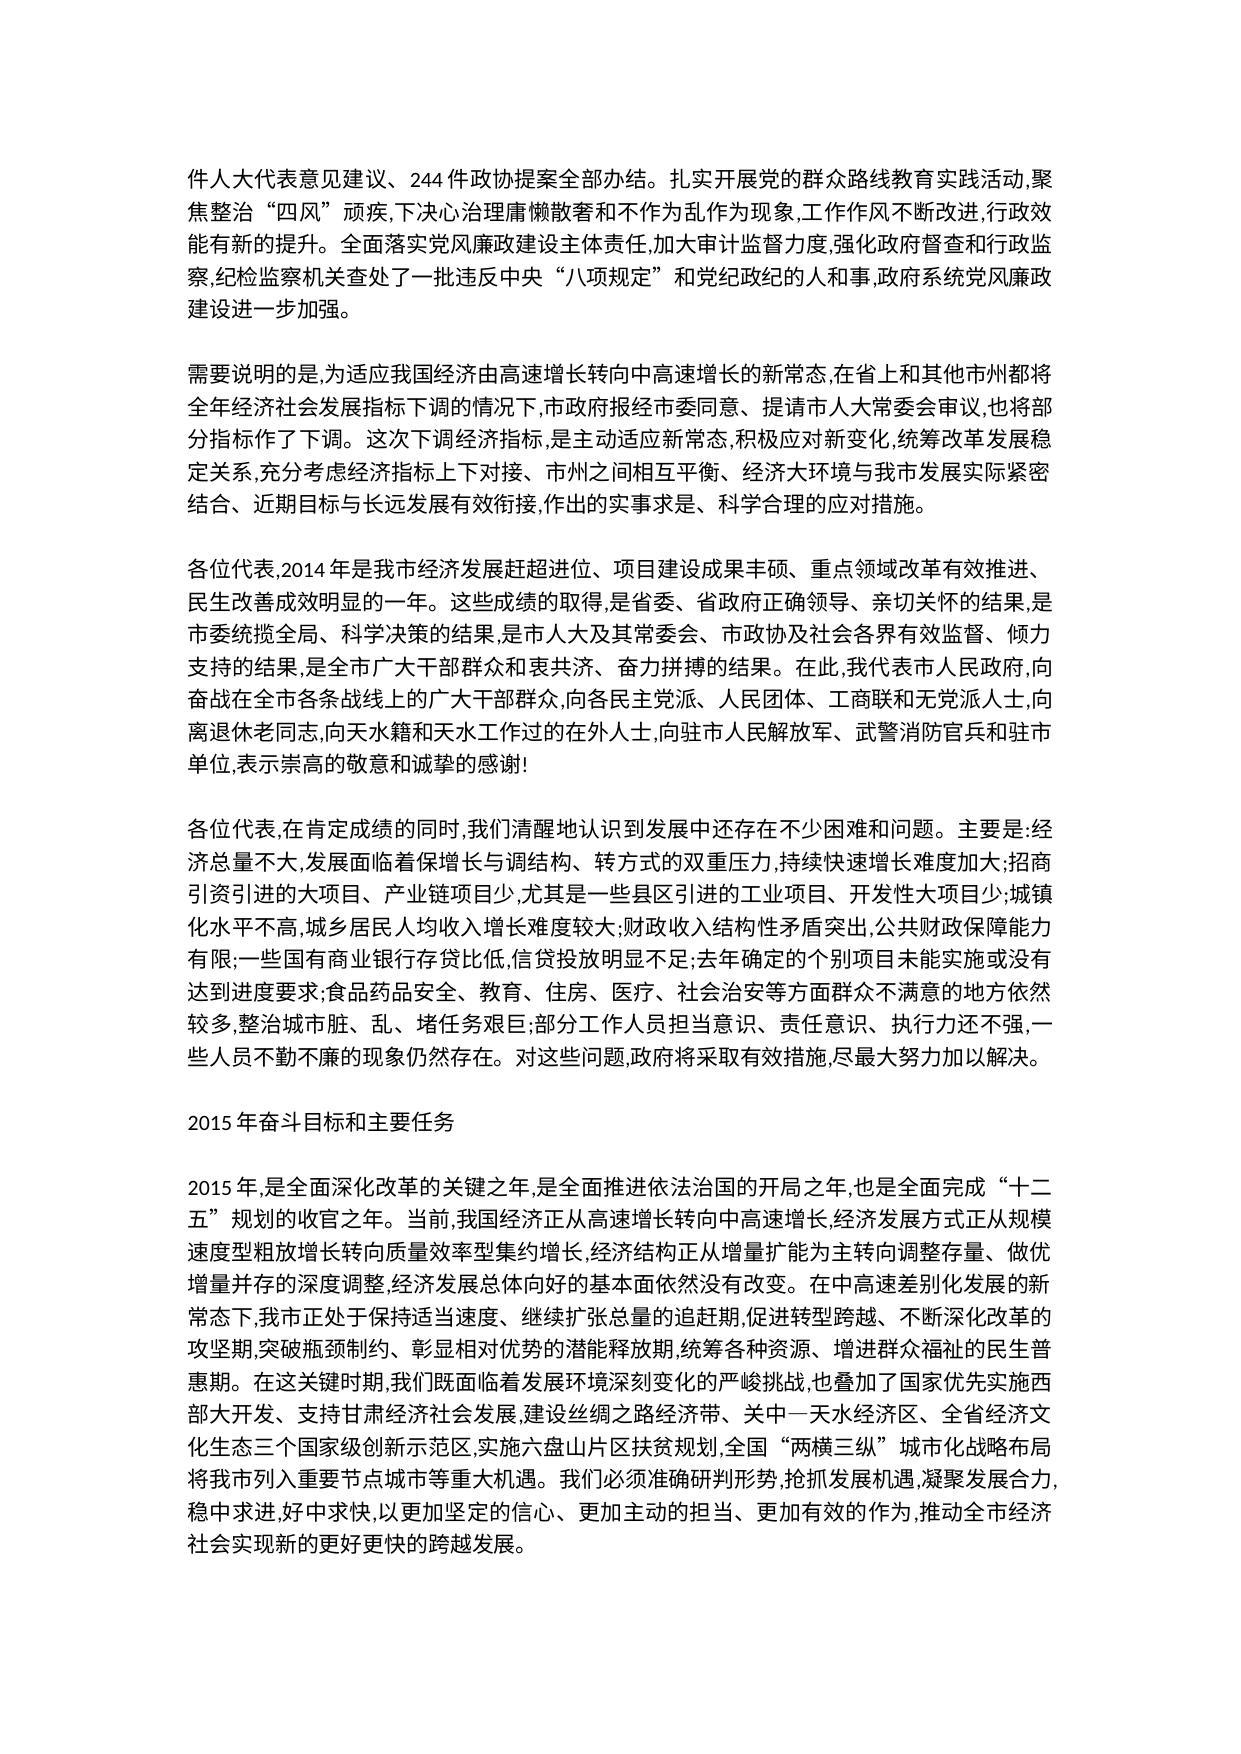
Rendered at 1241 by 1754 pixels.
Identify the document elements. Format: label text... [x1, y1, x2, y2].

text 需要说明的是,为适应我国经济由高速增长转向中高速增长的新常态,在省上和其他市州都将全年经济社会发展指标下调的情况下,市政府报经市委同意、提请市人大常委会审议,也将部分指标作了下调。这次下调经济指标,是主动适应新常态,积极应对新变化,统筹改革发展稳定关系,充分考虑经济指标上下对接、市州之间相互平衡、经济大环境与我市发展实际紧密结合、近期目标与长远发展有效衔接,作出的实事求是、科学合理的应对措施。 [187, 357, 1053, 519]
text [187, 162, 1053, 324]
text 各位代表,2014年是我市经济发展赶超进位、项目建设成果丰硕、重点领域改革有效推进、民生改善成效明显的一年。这些成绩的取得,是省委、省政府正确领导、亲切关怀的结果,是市委统揽全局、科学决策的结果,是市人大及其常委会、市政协及社会各界有效监督、倾力支持的结果,是全市广大干部群众和衷共济、奋力拼搏的结果。在此,我代表市人民政府,向奋战在全市各条战线上的广大干部群众,向各民主党派、人民团体、工商联和无党派人士,向离退休老同志,向天水籍和天水工作过的在外人士,向驻市人民解放军、武警消防官兵和驻市单位,表示崇高的敬意和诚挚的感谢! [187, 552, 1053, 779]
text 2015年奋斗目标和主要任务 [187, 1104, 1053, 1137]
text 各位代表,在肯定成绩的同时,我们清醒地认识到发展中还存在不少困难和问题。主要是:经济总量不大,发展面临着保增长与调结构、转方式的双重压力,持续快速增长难度加大;招商引资引进的大项目、产业链项目少,尤其是一些县区引进的工业项目、开发性大项目少;城镇化水平不高,城乡居民人均收入增长难度较大;财政收入结构性矛盾突出,公共财政保障能力有限;一些国有商业银行存贷比低,信贷投放明显不足;去年确定的个别项目未能实施或没有达到进度要求;食品药品安全、教育、住房、医疗、社会治安等方面群众不满意的地方依然较多,整治城市脏、乱、堵任务艰巨;部分工作人员担当意识、责任意识、执行力还不强,一些人员不勤不廉的现象仍然存在。对这些问题,政府将采取有效措施,尽最大努力加以解决。 [187, 812, 1053, 1072]
text 2015年,是全面深化改革的关键之年,是全面推进依法治国的开局之年,也是全面完成“十二五”规划的收官之年。当前,我国经济正从高速增长转向中高速增长,经济发展方式正从规模速度型粗放增长转向质量效率型集约增长,经济结构正从增量扩能为主转向调整存量、做优增量并存的深度调整,经济发展总体向好的基本面依然没有改变。在中高速差别化发展的新常态下,我市正处于保持适当速度、继续扩张总量的追赶期,促进转型跨越、不断深化改革的攻坚期,突破瓶颈制约、彰显相对优势的潜能释放期,统筹各种资源、增进群众福祉的民生普惠期。在这关键时期,我们既面临着发展环境深刻变化的严峻挑战,也叠加了国家优先实施西部大开发、支持甘肃经济社会发展,建设丝绸之路经济带、关中—天水经济区、全省经济文化生态三个国家级创新示范区,实施六盘山片区扶贫规划,全国“两横三纵”城市化战略布局将我市列入重要节点城市等重大机遇。我们必须准确研判形势,抢抓发展机遇,凝聚发展合力,稳中求进,好中求快,以更加坚定的信心、更加主动的担当、更加有效的作为,推动全市经济社会实现新的更好更快的跨越发展。 [187, 1169, 1053, 1559]
